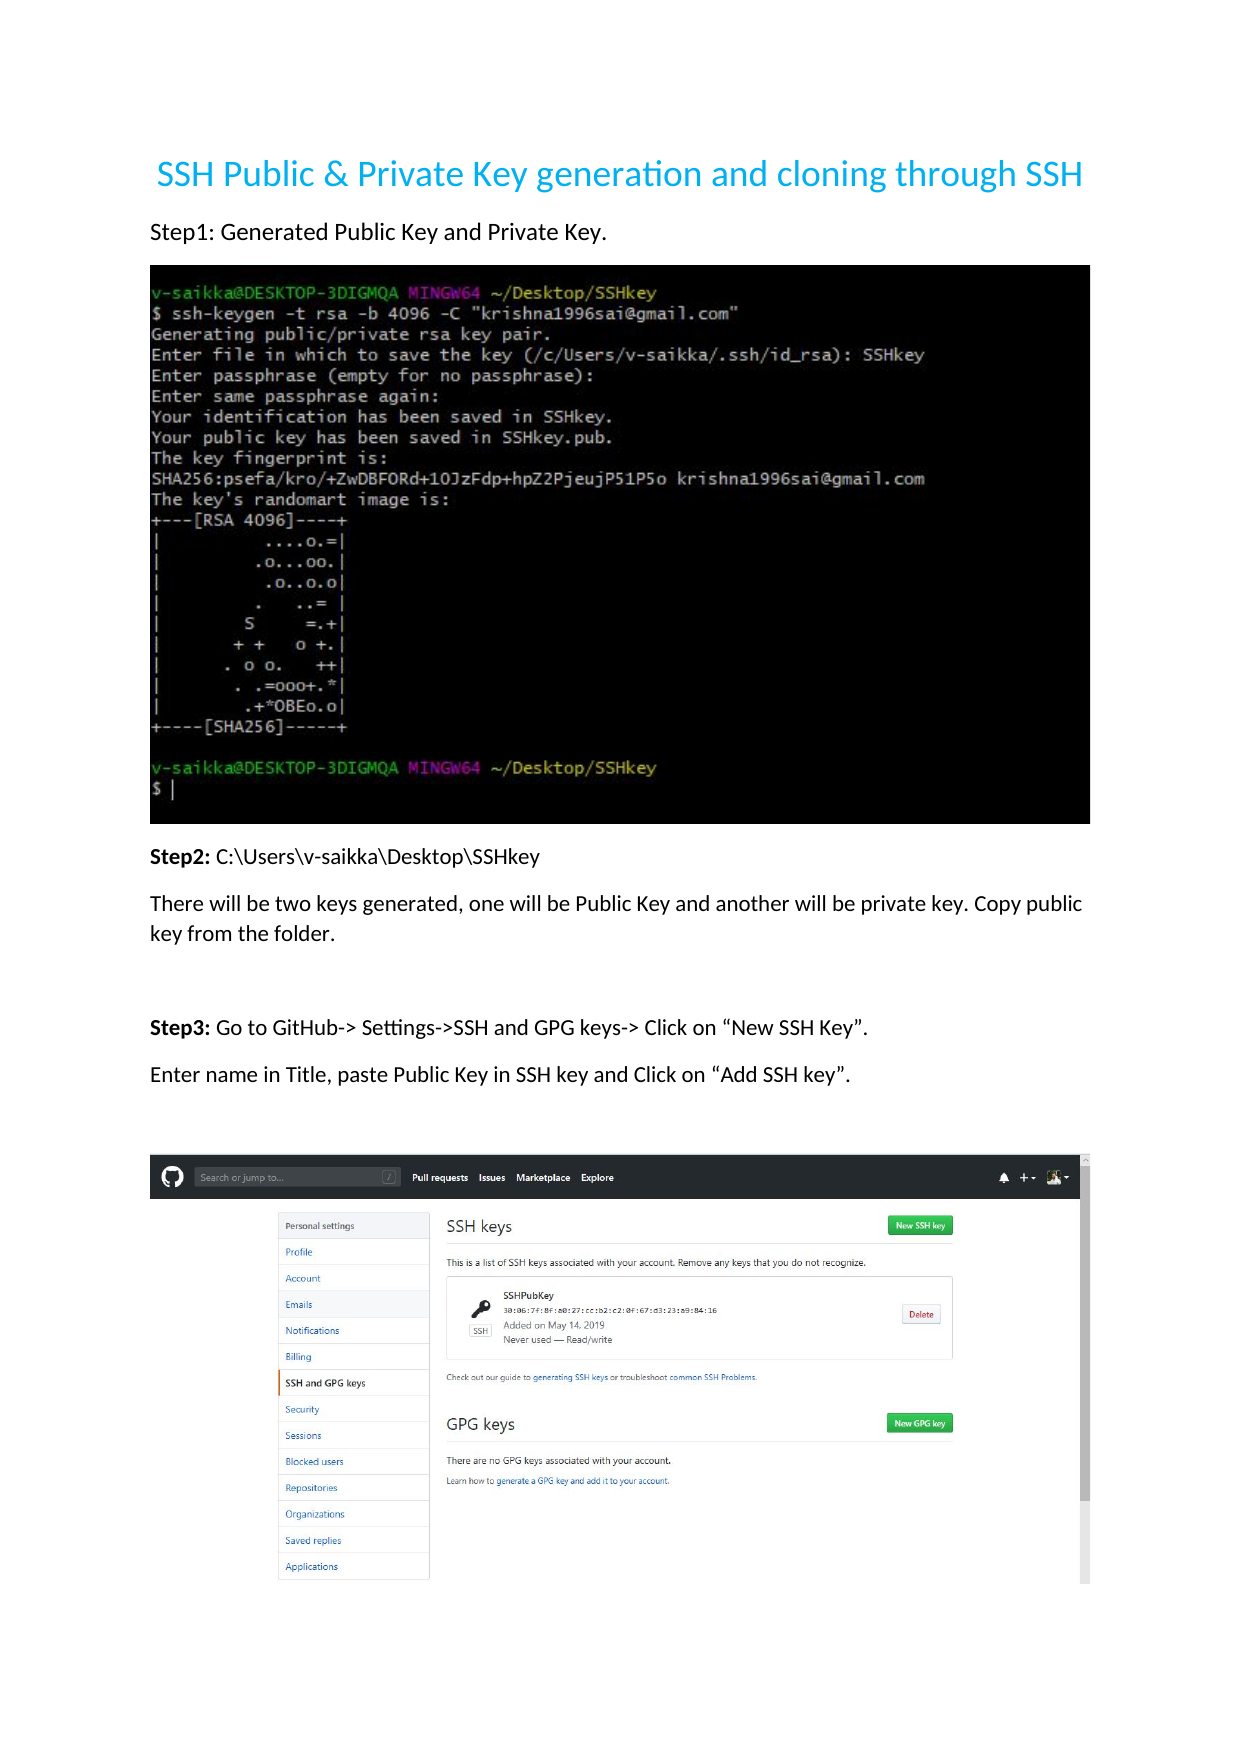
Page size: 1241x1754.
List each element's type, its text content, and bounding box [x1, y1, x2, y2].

text Step1: Generated Public Key and Private Key. [150, 216, 1090, 247]
picture [150, 265, 1091, 824]
text Step2: C:\Users\v-saikka\Desktop\SSHkey [150, 842, 1090, 870]
picture [150, 1153, 1091, 1584]
text Enter name in Title, paste Public Key in SSH key and Click on “Add SSH key”. [150, 1060, 1090, 1088]
text There will be two keys generated, one will be Public Key and another will be private key. Copy public key from the folder. [150, 889, 1090, 947]
text SSH Public & Private Key generation and cloning through SSH [150, 150, 1090, 196]
text Step3: Go to GitHub-> Settings->SSH and GPG keys-> Click on “New SSH Key”. [150, 1013, 1090, 1041]
